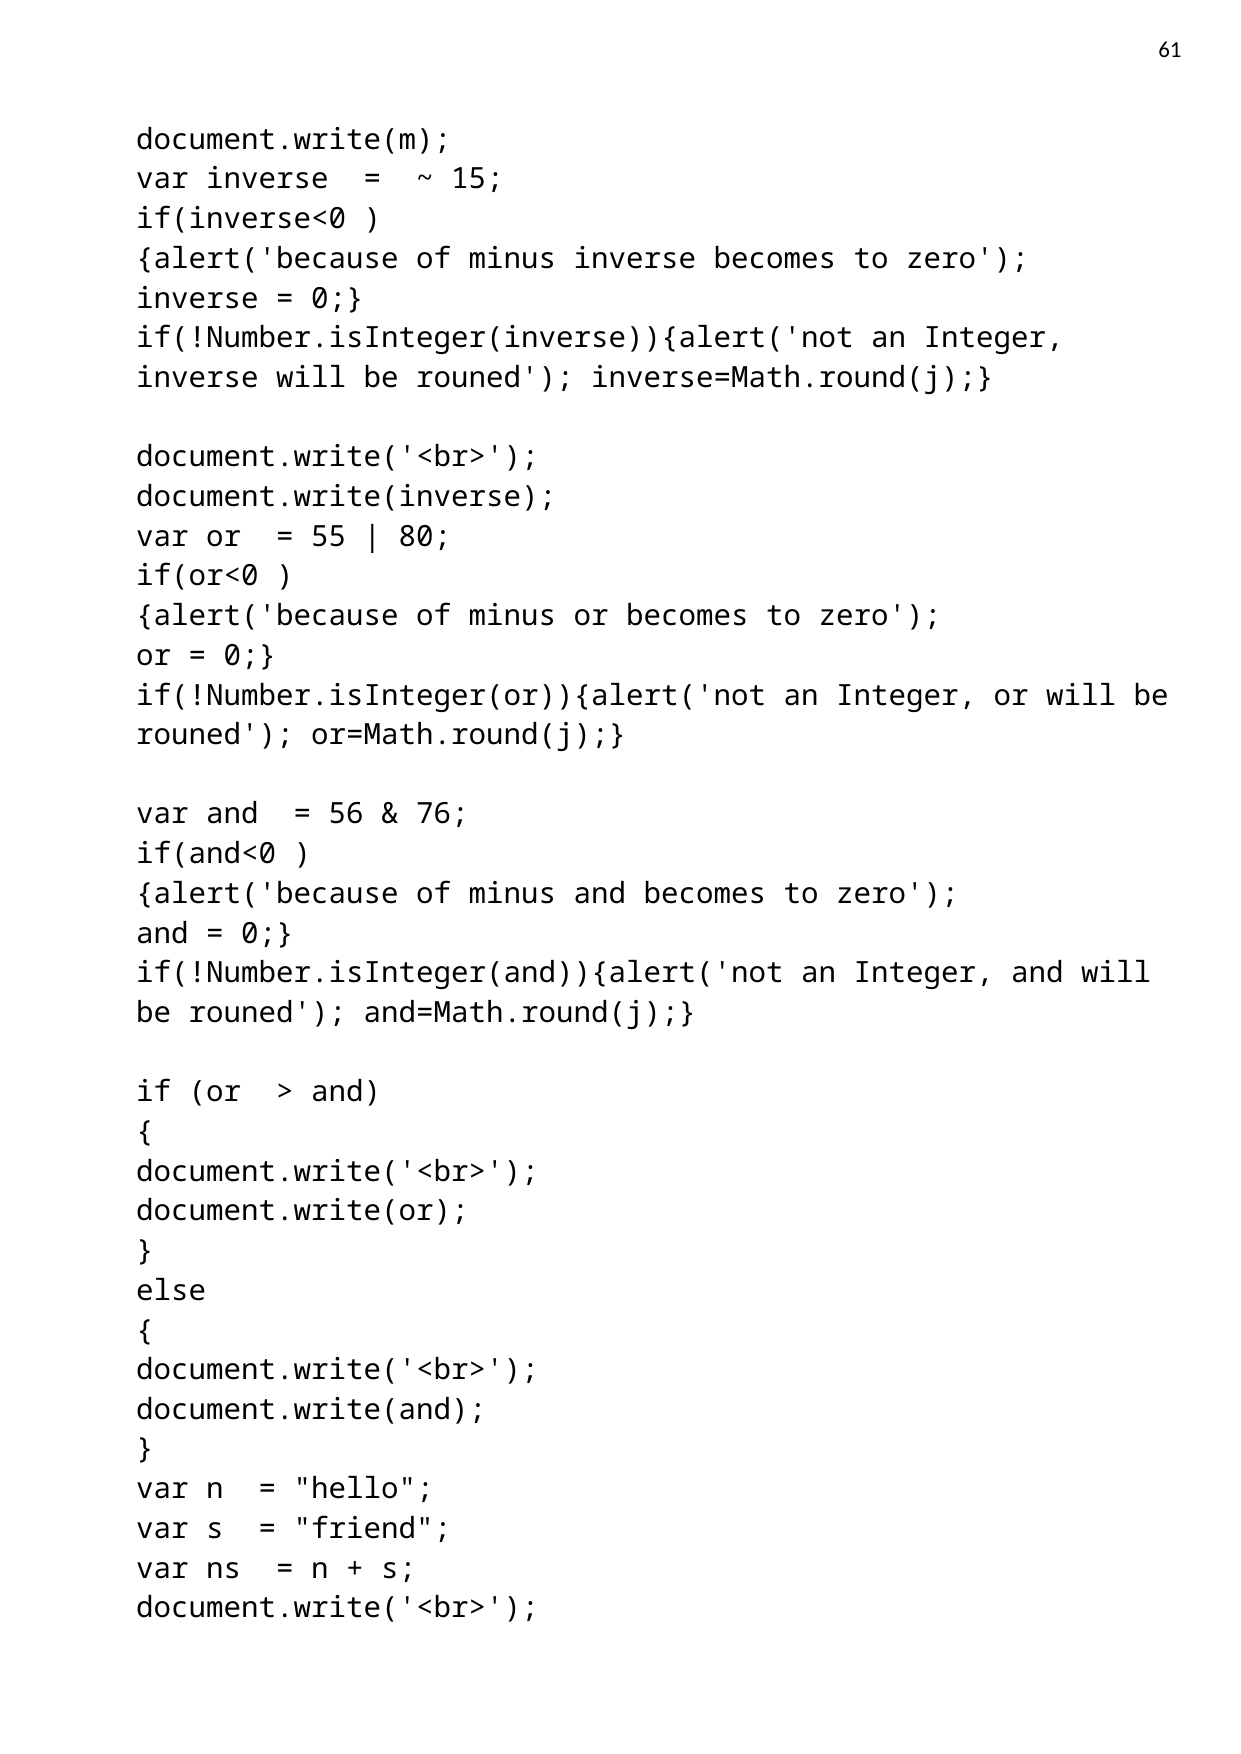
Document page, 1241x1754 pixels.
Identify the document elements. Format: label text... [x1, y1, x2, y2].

text document.write(m); [136, 118, 1181, 158]
text var s = "friend"; [136, 1507, 1181, 1547]
text inverse = 0;} [136, 277, 1181, 317]
text document.write('<br>'); [136, 1348, 1181, 1388]
text var and = 56 & 76; [136, 793, 1181, 832]
text document.write('<br>'); [136, 1587, 1181, 1626]
text var or = 55 | 80; [136, 515, 1181, 555]
text document.write(inverse); [136, 475, 1181, 515]
text {alert('because of minus or becomes to zero'); [136, 594, 1181, 634]
text or = 0;} [136, 634, 1181, 674]
text if(or<0 ) [136, 555, 1181, 594]
text if(!Number.isInteger(or)){alert('not an Integer, or will be rouned'); or=Math.round(j);} [136, 674, 1181, 753]
text var ns = n + s; [136, 1547, 1181, 1587]
text } [136, 1229, 1181, 1269]
text if(and<0 ) [136, 832, 1181, 872]
text if(!Number.isInteger(and)){alert('not an Integer, and will be rouned'); and=Math.round(j);} [136, 952, 1181, 1031]
text and = 0;} [136, 912, 1181, 952]
text if (or > and) [136, 1071, 1181, 1110]
text { [136, 1309, 1181, 1348]
text else [136, 1269, 1181, 1309]
text {alert('because of minus inverse becomes to zero'); [136, 237, 1181, 277]
text document.write('<br>'); [136, 1150, 1181, 1190]
text {alert('because of minus and becomes to zero'); [136, 872, 1181, 912]
text var inverse = ~ 15; [136, 158, 1181, 197]
text document.write(and); [136, 1388, 1181, 1428]
text } [136, 1428, 1181, 1467]
text var n = "hello"; [136, 1467, 1181, 1507]
text document.write(or); [136, 1190, 1181, 1229]
text if(inverse<0 ) [136, 197, 1181, 237]
text document.write('<br>'); [136, 436, 1181, 475]
text { [136, 1110, 1181, 1150]
text if(!Number.isInteger(inverse)){alert('not an Integer, inverse will be rouned'); inverse=Math.round(j);} [136, 317, 1181, 396]
